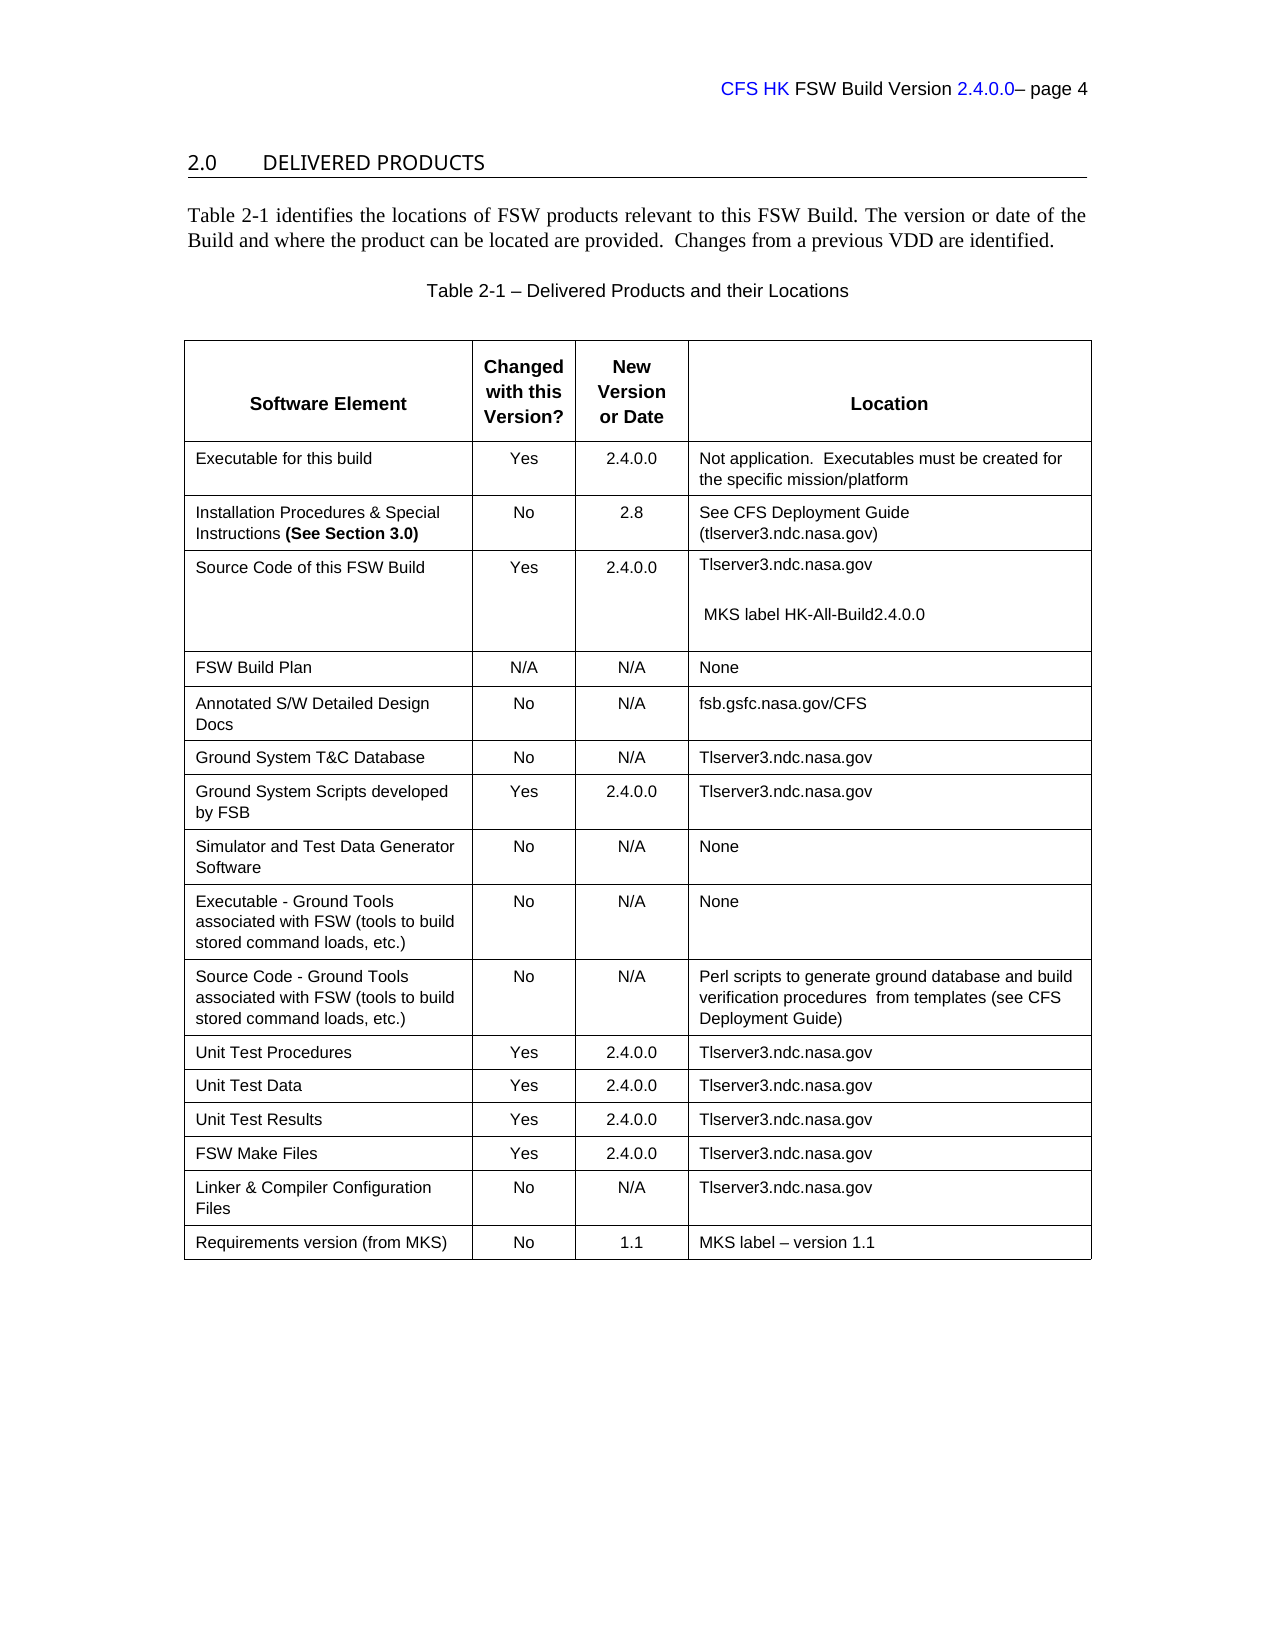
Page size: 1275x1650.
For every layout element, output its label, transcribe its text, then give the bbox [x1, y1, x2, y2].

table_cell N/A [576, 960, 688, 1034]
table_cell N/A [576, 652, 688, 686]
table_cell 2.4.0.0 [576, 551, 688, 651]
table_cell N/A [576, 741, 688, 774]
table_cell Yes [473, 1036, 575, 1068]
table_cell Tlserver3.ndc.nasa.gov [689, 1070, 1091, 1102]
table_cell None [689, 885, 1091, 959]
table_header Software Element [185, 341, 472, 441]
table_cell No [473, 1226, 575, 1258]
table_cell Unit Test Procedures [185, 1036, 472, 1068]
table_cell No [473, 1171, 575, 1225]
table_cell N/A [576, 687, 688, 740]
table_cell MKS label – version 1.1 [689, 1226, 1091, 1258]
table_cell N/A [576, 830, 688, 883]
table_cell Yes [473, 1137, 575, 1170]
table_cell 2.4.0.0 [576, 1137, 688, 1170]
table_cell Yes [473, 442, 575, 495]
table_cell Ground System Scripts developed by FSB [185, 775, 472, 829]
table_cell Executable for this build [185, 442, 472, 495]
table_cell Tlserver3.ndc.nasa.gov [689, 775, 1091, 829]
table_cell N/A [576, 885, 688, 959]
text Table 2-1 identifies the locations of FSW products relevant to this FSW Build. The version or date of the Build and where the product can be located are provided. Changes from a previous VDD are identified. [187, 203, 1087, 253]
table_cell FSW Make Files [185, 1137, 472, 1170]
table_cell N/A [473, 652, 575, 686]
table_cell fsb.gsfc.nasa.gov/CFS [689, 687, 1091, 740]
table_cell Yes [473, 551, 575, 651]
table_cell 2.8 [576, 496, 688, 550]
table_cell No [473, 687, 575, 740]
table_cell Tlserver3.ndc.nasa.gov [689, 741, 1091, 774]
table_cell 2.4.0.0 [576, 775, 688, 829]
table_header Location [689, 341, 1091, 441]
table_cell Tlserver3.ndc.nasa.gov [689, 1171, 1091, 1225]
table_cell Executable - Ground Tools associated with FSW (tools to build stored command loads, etc.) [185, 885, 472, 959]
text 2.0 Delivered products [187, 150, 1087, 178]
table_cell Linker & Compiler Configuration Files [185, 1171, 472, 1225]
table_cell 1.1 [576, 1226, 688, 1258]
table_cell Tlserver3.ndc.nasa.gov [689, 1036, 1091, 1068]
table_cell Unit Test Results [185, 1103, 472, 1136]
table_cell Installation Procedures & Special Instructions (See Section 3.0) [185, 496, 472, 550]
table_cell See CFS Deployment Guide (tlserver3.ndc.nasa.gov) [689, 496, 1091, 550]
table_cell Not application. Executables must be created for the specific mission/platform [689, 442, 1091, 495]
table_cell 2.4.0.0 [576, 1070, 688, 1102]
table_cell 2.4.0.0 [576, 442, 688, 495]
table_header New Version or Date [576, 341, 688, 441]
table_cell No [473, 830, 575, 883]
table_cell Perl scripts to generate ground database and build verification procedures from templates (see CFS Deployment Guide) [689, 960, 1091, 1034]
text Table 2-1 – Delivered Products and their Locations [187, 278, 1087, 303]
table_cell Yes [473, 1103, 575, 1136]
table_cell Tlserver3.ndc.nasa.gov [689, 1103, 1091, 1136]
table_cell Simulator and Test Data Generator Software [185, 830, 472, 883]
table_header Changed with this Version? [473, 341, 575, 441]
table_cell 2.4.0.0 [576, 1103, 688, 1136]
table_cell N/A [576, 1171, 688, 1225]
table_cell None [689, 652, 1091, 686]
table_cell None [689, 830, 1091, 883]
table_cell Annotated S/W Detailed Design Docs [185, 687, 472, 740]
table_cell FSW Build Plan [185, 652, 472, 686]
table_cell No [473, 496, 575, 550]
table_cell No [473, 885, 575, 959]
table_cell Yes [473, 1070, 575, 1102]
table_cell Source Code - Ground Tools associated with FSW (tools to build stored command loads, etc.) [185, 960, 472, 1034]
table_cell Tlserver3.ndc.nasa.gov MKS label HK-All-Build2.4.0.0 [689, 551, 1091, 651]
table_cell Source Code of this FSW Build [185, 551, 472, 651]
table_cell No [473, 741, 575, 774]
table_cell Tlserver3.ndc.nasa.gov [689, 1137, 1091, 1170]
table_cell Requirements version (from MKS) [185, 1226, 472, 1258]
table_cell 2.4.0.0 [576, 1036, 688, 1068]
table_cell Yes [473, 775, 575, 829]
table_cell No [473, 960, 575, 1034]
table_cell Unit Test Data [185, 1070, 472, 1102]
table_cell Ground System T&C Database [185, 741, 472, 774]
